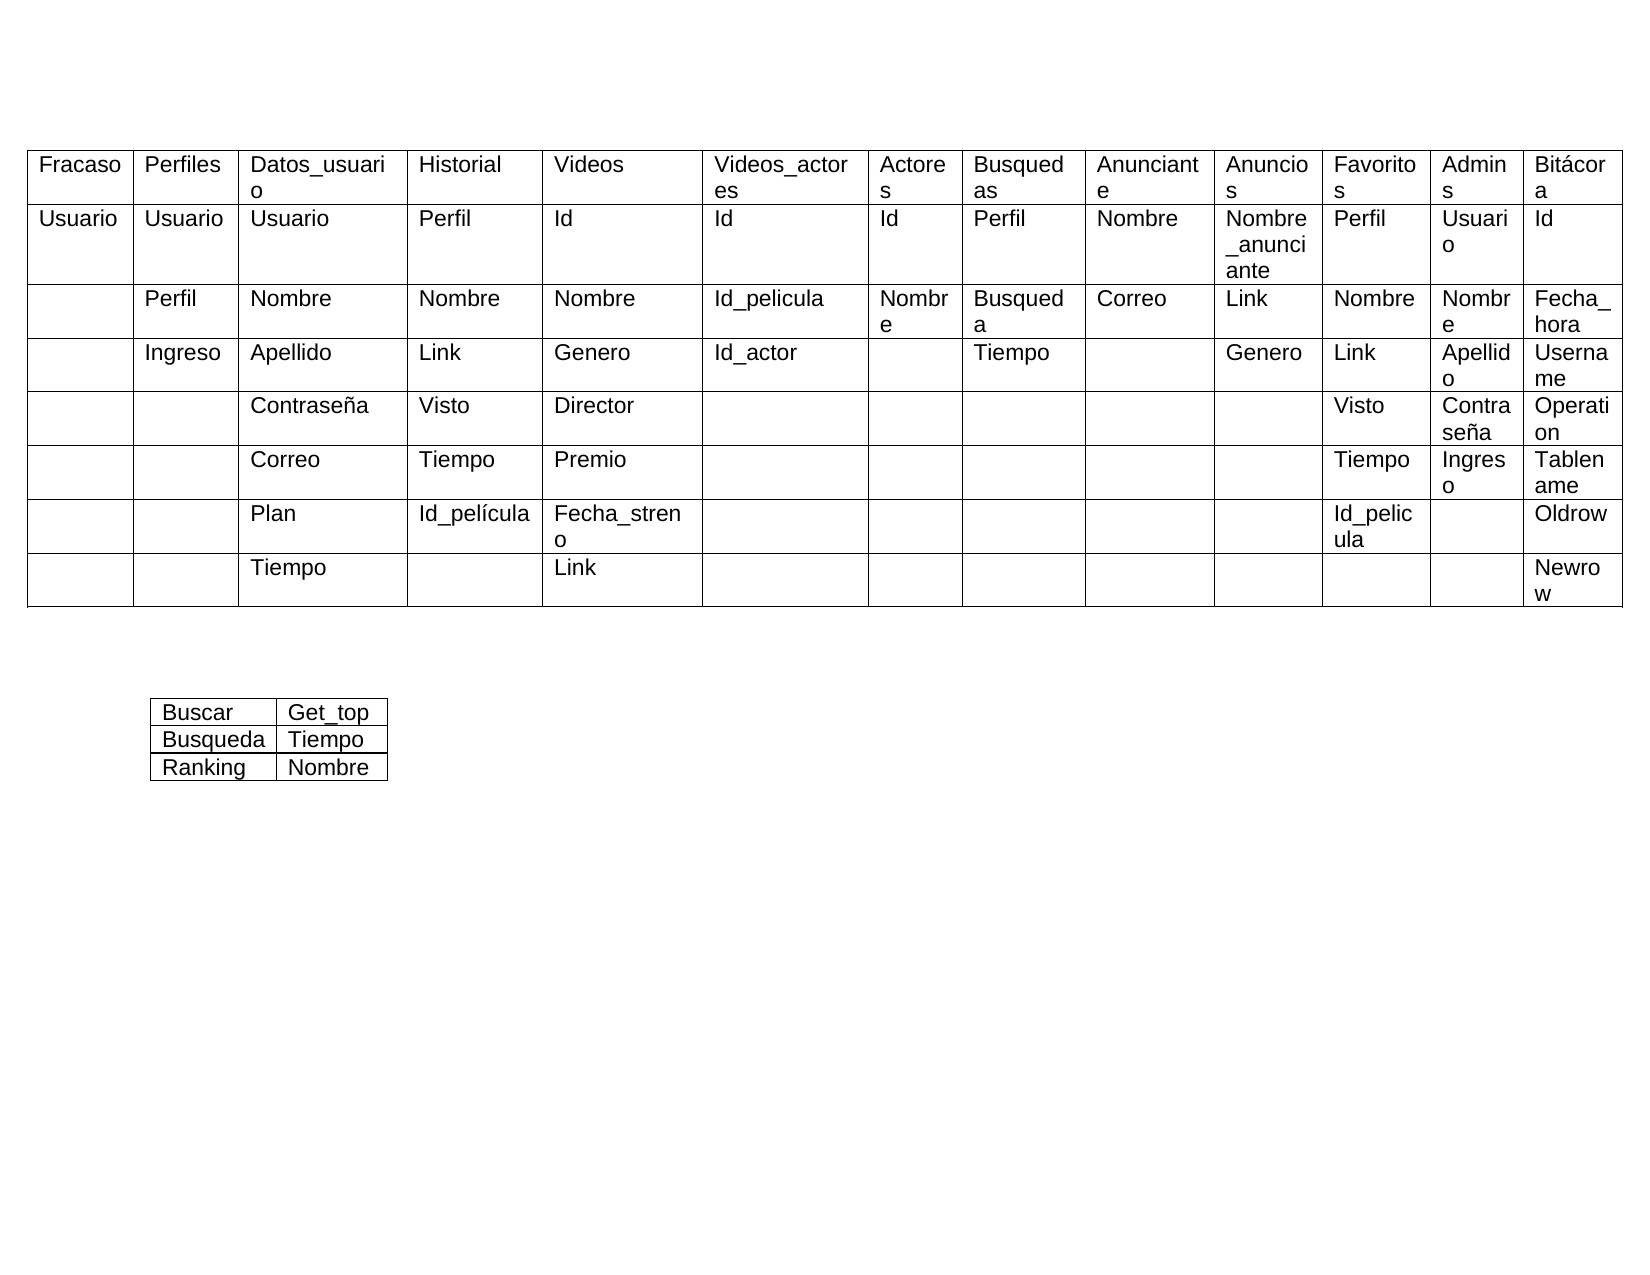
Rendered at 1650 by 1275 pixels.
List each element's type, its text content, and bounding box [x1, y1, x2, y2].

table_header Anuncios [1215, 151, 1322, 204]
table_cell Ingreso [1431, 446, 1523, 499]
table_cell [703, 500, 868, 553]
table_cell Link [408, 339, 542, 391]
table_cell [869, 339, 962, 391]
table_cell Director [543, 392, 702, 445]
table_cell [408, 554, 542, 606]
table_cell Id [703, 205, 868, 284]
table_cell Visto [408, 392, 542, 445]
table_cell [28, 339, 133, 391]
table_cell [963, 392, 1085, 445]
table_header Anunciante [1086, 151, 1214, 204]
table_cell Usuario [28, 205, 133, 284]
table_header Buscar [151, 699, 276, 725]
table_header Perfiles [134, 151, 238, 204]
table_cell Perfil [134, 285, 238, 338]
table_header Get_top [277, 699, 387, 725]
table_cell [28, 392, 133, 445]
table_cell [28, 285, 133, 338]
table_cell Link [543, 554, 702, 606]
table_cell Usuario [134, 205, 238, 284]
table_cell [134, 500, 238, 553]
table_cell Tiempo [963, 339, 1085, 391]
table_header Datos_usuario [239, 151, 407, 204]
table_cell [1215, 392, 1322, 445]
table_cell Tiempo [239, 554, 407, 606]
table_cell Tablename [1524, 446, 1622, 499]
table_cell Busqueda [963, 285, 1085, 338]
table_cell [1086, 554, 1214, 606]
table_cell [963, 500, 1085, 553]
table_cell Tiempo [408, 446, 542, 499]
table_cell Ranking [151, 754, 276, 780]
table_cell [1215, 554, 1322, 606]
table_cell Correo [1086, 285, 1214, 338]
table_cell Nombre [1086, 205, 1214, 284]
table_cell Nombre [543, 285, 702, 338]
table_cell [869, 500, 962, 553]
table_cell Nombre [869, 285, 962, 338]
table_header Fracaso [28, 151, 133, 204]
table_header Videos [543, 151, 702, 204]
table_cell Link [1215, 285, 1322, 338]
table_cell Perfil [1323, 205, 1430, 284]
table_cell Id [869, 205, 962, 284]
table_cell Nombre [277, 754, 387, 780]
table_cell [869, 554, 962, 606]
table_cell [703, 446, 868, 499]
table_cell [1086, 392, 1214, 445]
table_cell [1215, 446, 1322, 499]
table_cell Apellido [1431, 339, 1523, 391]
table_cell Premio [543, 446, 702, 499]
table_cell Nombre_anunciante [1215, 205, 1322, 284]
table_cell [28, 554, 133, 606]
table_header Videos_actores [703, 151, 868, 204]
table_cell Tiempo [277, 726, 387, 752]
table_cell [963, 554, 1085, 606]
table_cell Username [1524, 339, 1622, 391]
table_cell Usuario [239, 205, 407, 284]
table_cell Visto [1323, 392, 1430, 445]
table_cell Fecha_hora [1524, 285, 1622, 338]
table_cell [134, 392, 238, 445]
table_cell Plan [239, 500, 407, 553]
table_cell [1086, 446, 1214, 499]
table_cell [869, 392, 962, 445]
table_cell [134, 554, 238, 606]
table_cell Id_actor [703, 339, 868, 391]
table_cell Id_película [408, 500, 542, 553]
table_cell Apellido [239, 339, 407, 391]
table_cell [963, 446, 1085, 499]
table_cell Link [1323, 339, 1430, 391]
table_cell [28, 500, 133, 553]
table_cell Tiempo [1323, 446, 1430, 499]
table_cell Ingreso [134, 339, 238, 391]
table_cell Id_pelicula [703, 285, 868, 338]
table_cell [28, 446, 133, 499]
table_cell Id_pelicula [1323, 500, 1430, 553]
table_header Actores [869, 151, 962, 204]
table_cell Perfil [408, 205, 542, 284]
table_cell Contraseña [239, 392, 407, 445]
table_cell Id [543, 205, 702, 284]
table_cell Usuario [1431, 205, 1523, 284]
table_cell Oldrow [1524, 500, 1622, 553]
table_cell Nombre [1323, 285, 1430, 338]
table_cell Nombre [239, 285, 407, 338]
table_cell [1086, 500, 1214, 553]
table_cell Genero [543, 339, 702, 391]
table_cell [1431, 554, 1523, 606]
table_header Busquedas [963, 151, 1085, 204]
table_cell Contraseña [1431, 392, 1523, 445]
table_cell [1431, 500, 1523, 553]
table_cell Newrow [1524, 554, 1622, 606]
table_cell Correo [239, 446, 407, 499]
table_cell [1215, 500, 1322, 553]
table_cell Nombre [1431, 285, 1523, 338]
table_header Admins [1431, 151, 1523, 204]
table_header Bitácora [1524, 151, 1622, 204]
table_cell Fecha_streno [543, 500, 702, 553]
table_cell Genero [1215, 339, 1322, 391]
table_cell Perfil [963, 205, 1085, 284]
table_cell [703, 392, 868, 445]
table_cell [1086, 339, 1214, 391]
table_cell Id [1524, 205, 1622, 284]
table_cell [1323, 554, 1430, 606]
table_header Favoritos [1323, 151, 1430, 204]
table_header Historial [408, 151, 542, 204]
table_cell Busqueda [151, 726, 276, 752]
table_cell Operation [1524, 392, 1622, 445]
table_cell Nombre [408, 285, 542, 338]
table_cell [134, 446, 238, 499]
table_cell [869, 446, 962, 499]
table_cell [703, 554, 868, 606]
